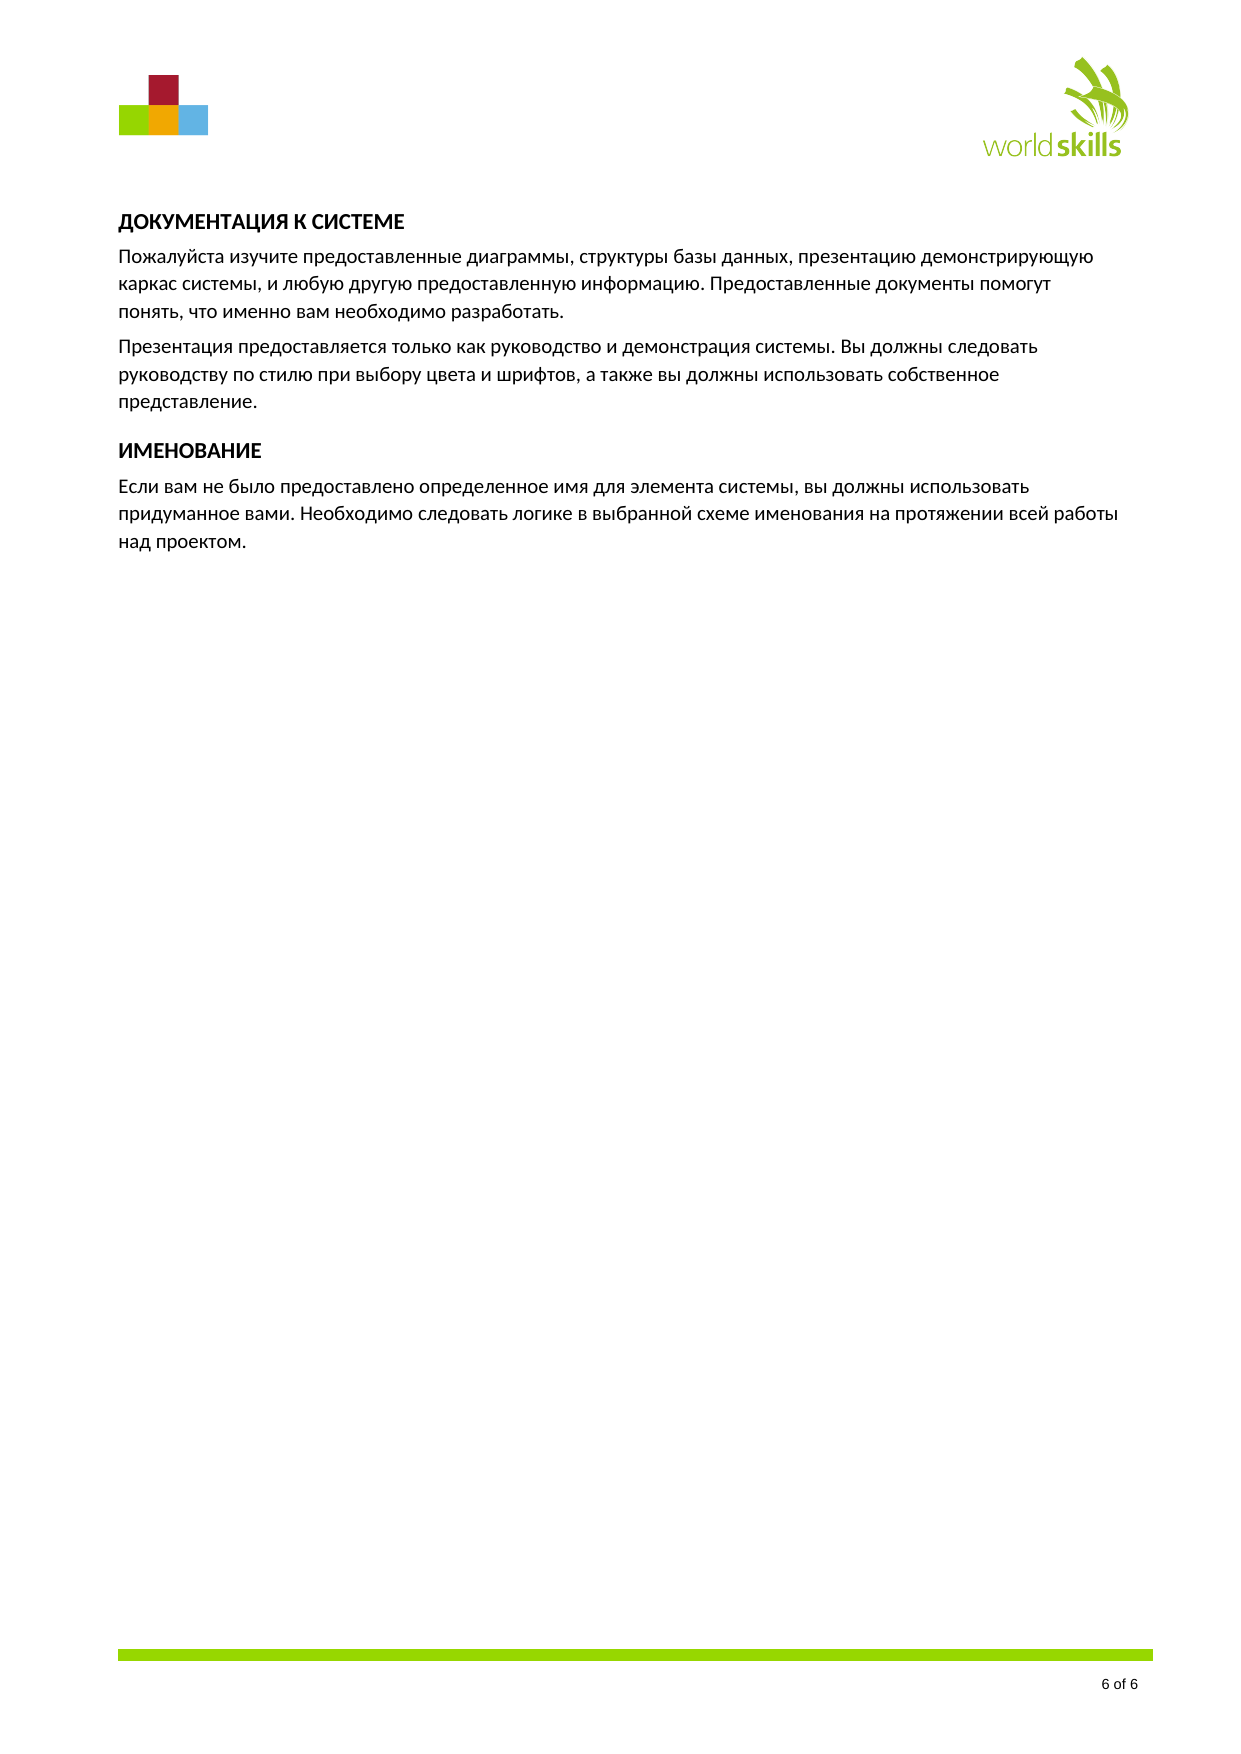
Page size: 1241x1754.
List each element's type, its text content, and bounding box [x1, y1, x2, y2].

subtitle Именование [118, 437, 1122, 465]
picture [118, 59, 209, 152]
text Презентация предоставляется только как руководство и демонстрация системы. Вы должны следовать руководству по стилю при выбору цвета и шрифтов, а также вы должны использовать собственное представление. [118, 334, 1122, 414]
picture [967, 40, 1145, 172]
subtitle Документация к системе [118, 207, 1122, 235]
text Если вам не было предоставлено определенное имя для элемента системы, вы должны использовать придуманное вами. Необходимо следовать логике в выбранной схеме именования на протяжении всей работы над проектом. [118, 473, 1122, 553]
text Пожалуйста изучите предоставленные диаграммы, структуры базы данных, презентацию демонстрирующую каркас системы, и любую другую предоставленную информацию. Предоставленные документы помогут понять, что именно вам необходимо разработать. [118, 243, 1122, 323]
